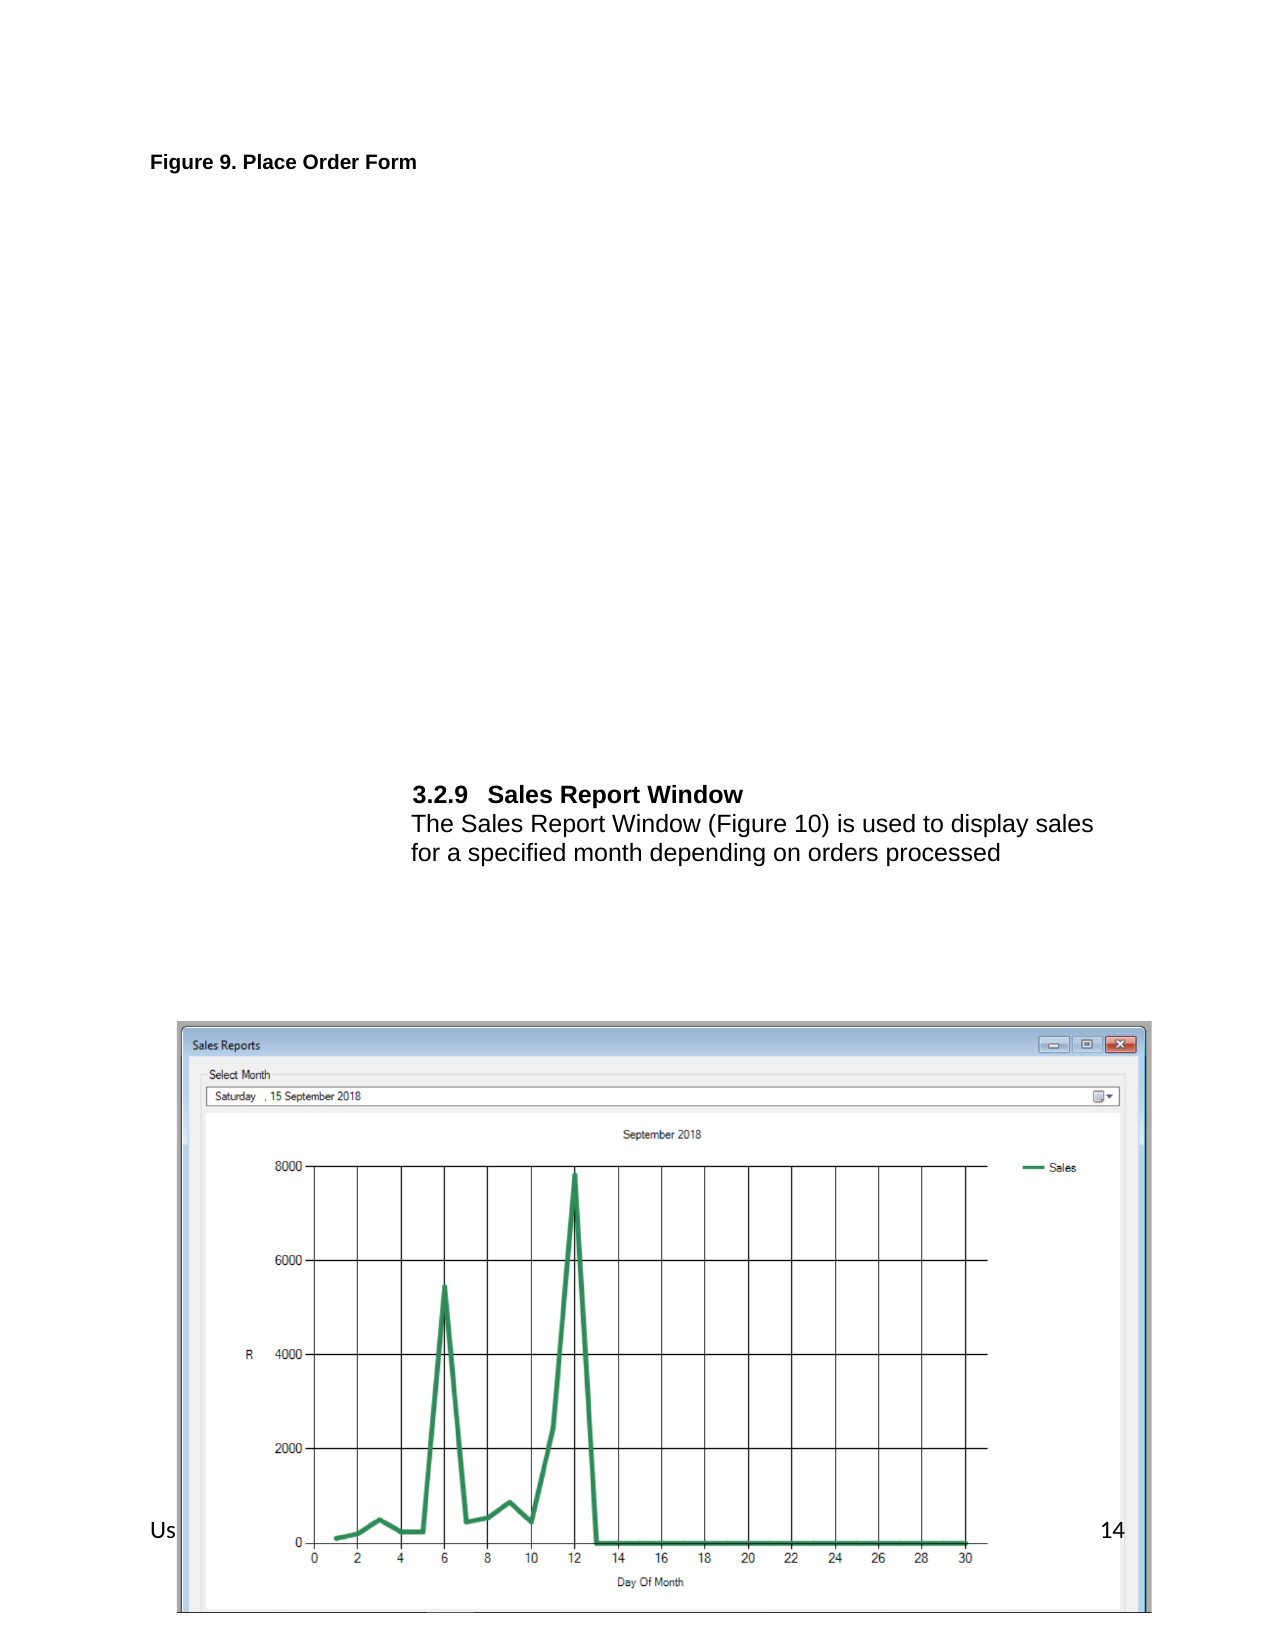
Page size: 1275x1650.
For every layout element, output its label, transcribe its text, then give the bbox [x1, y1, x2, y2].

picture [176, 1021, 1152, 1613]
text The Sales Report Window (Figure 10) is used to display sales for a specified month depending on orders processed [411, 809, 1125, 866]
text Figure 9. Place Order Form [150, 150, 1125, 174]
list Sales Report Window [412, 780, 1125, 809]
